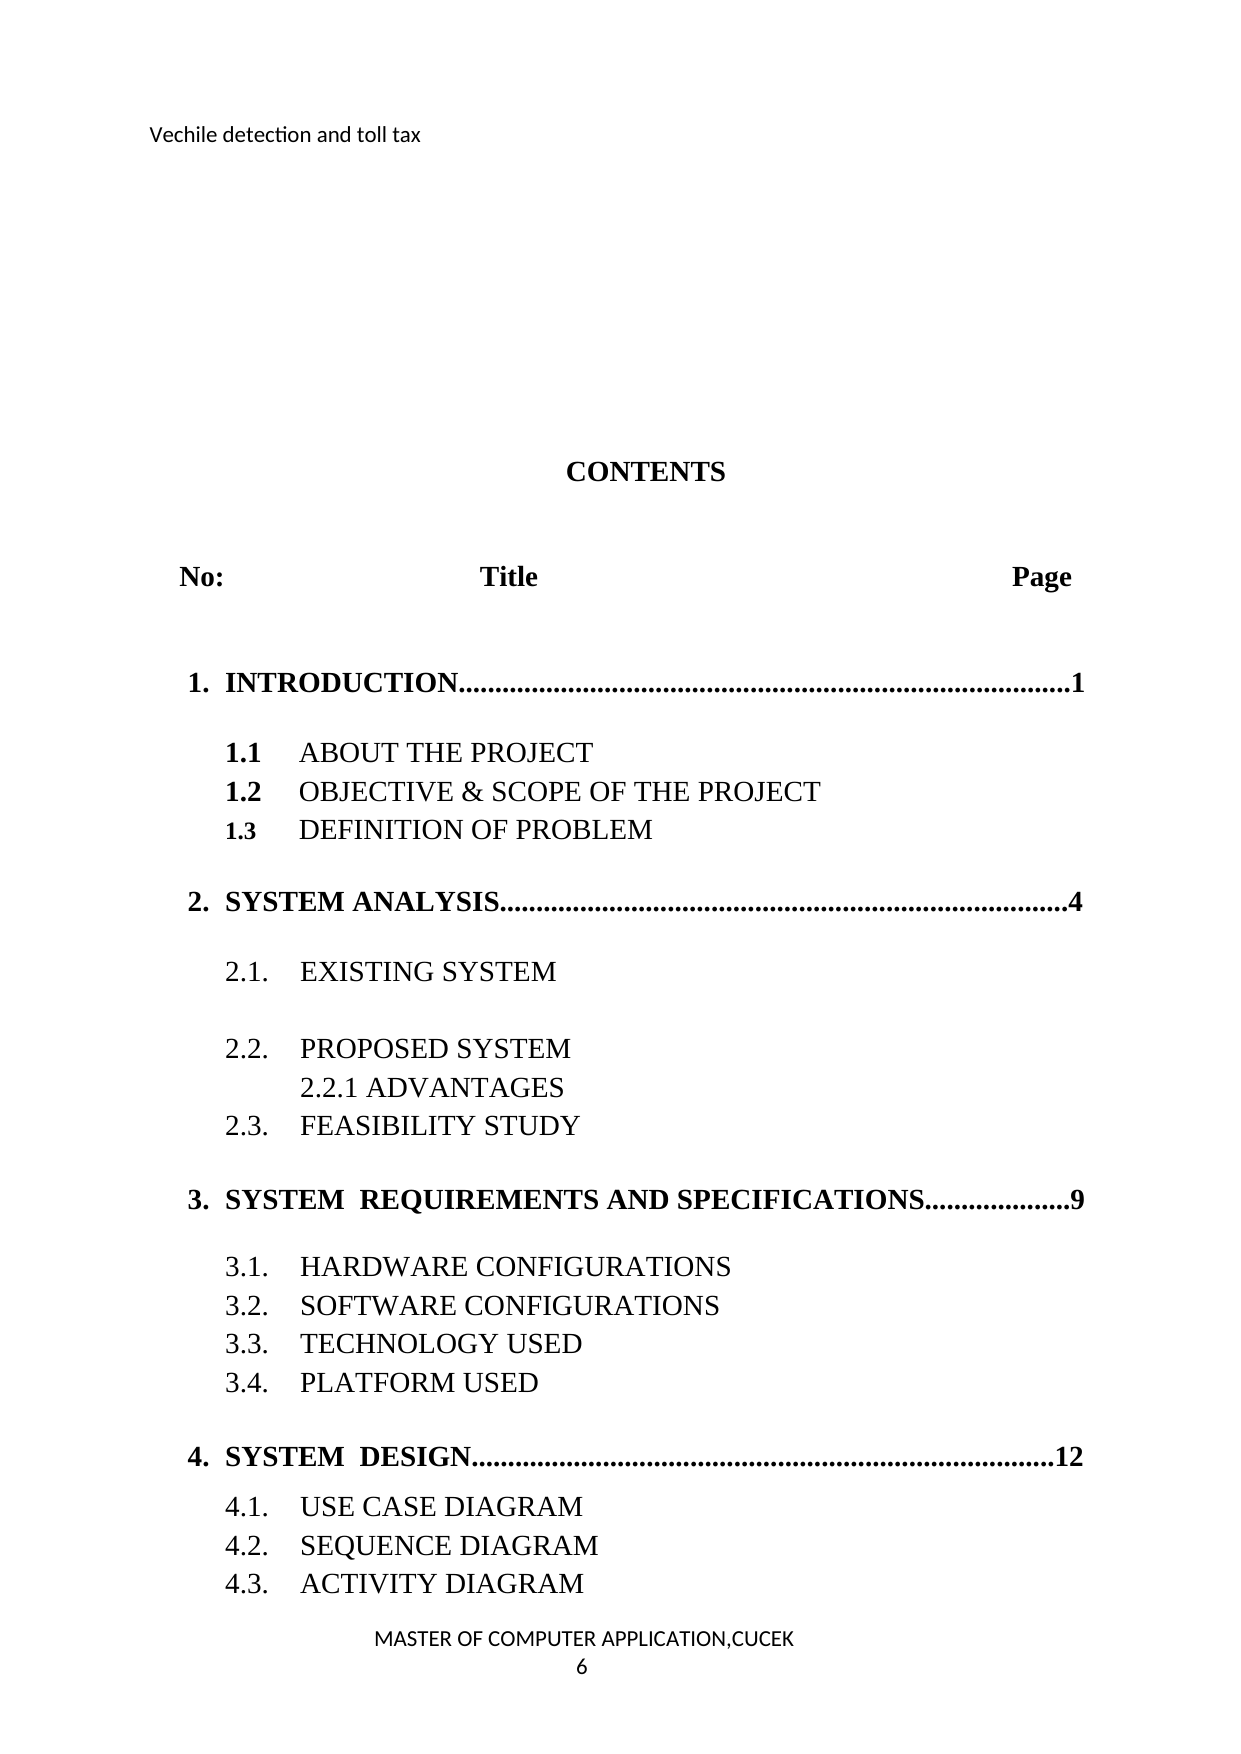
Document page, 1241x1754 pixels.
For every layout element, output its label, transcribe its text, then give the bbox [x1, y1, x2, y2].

list FEASIBILITY STUDY [225, 1108, 1090, 1142]
list ABOUT THE PROJECT [225, 735, 1090, 769]
list INTRODUCTION....................................................................................1 [187, 665, 1090, 698]
list SYSTEM REQUIREMENTS AND SPECIFICATIONS....................9 [187, 1182, 1090, 1216]
list ACTIVITY DIAGRAM [225, 1566, 1090, 1600]
list SYSTEM DESIGN................................................................................12 [187, 1439, 1090, 1472]
list HARDWARE CONFIGURATIONS [225, 1249, 1090, 1283]
list DEFINITION OF PROBLEM [225, 812, 1090, 846]
text CONTENTS [150, 454, 1090, 487]
list SYSTEM ANALYSIS..............................................................................4 [187, 884, 1090, 917]
list PLATFORM USED [225, 1365, 1090, 1398]
list SEQUENCE DIAGRAM [225, 1528, 1090, 1561]
list PROPOSED SYSTEM [225, 1031, 1090, 1065]
list EXISTING SYSTEM [225, 954, 1090, 988]
list SOFTWARE CONFIGURATIONS [225, 1288, 1090, 1321]
list OBJECTIVE & SCOPE OF THE PROJECT [225, 774, 1090, 807]
text No: Title Page [150, 559, 1090, 593]
list TECHNOLOGY USED [225, 1326, 1090, 1360]
text 2.2.1 ADVANTAGES [225, 1070, 1090, 1103]
list USE CASE DIAGRAM [225, 1489, 1090, 1523]
